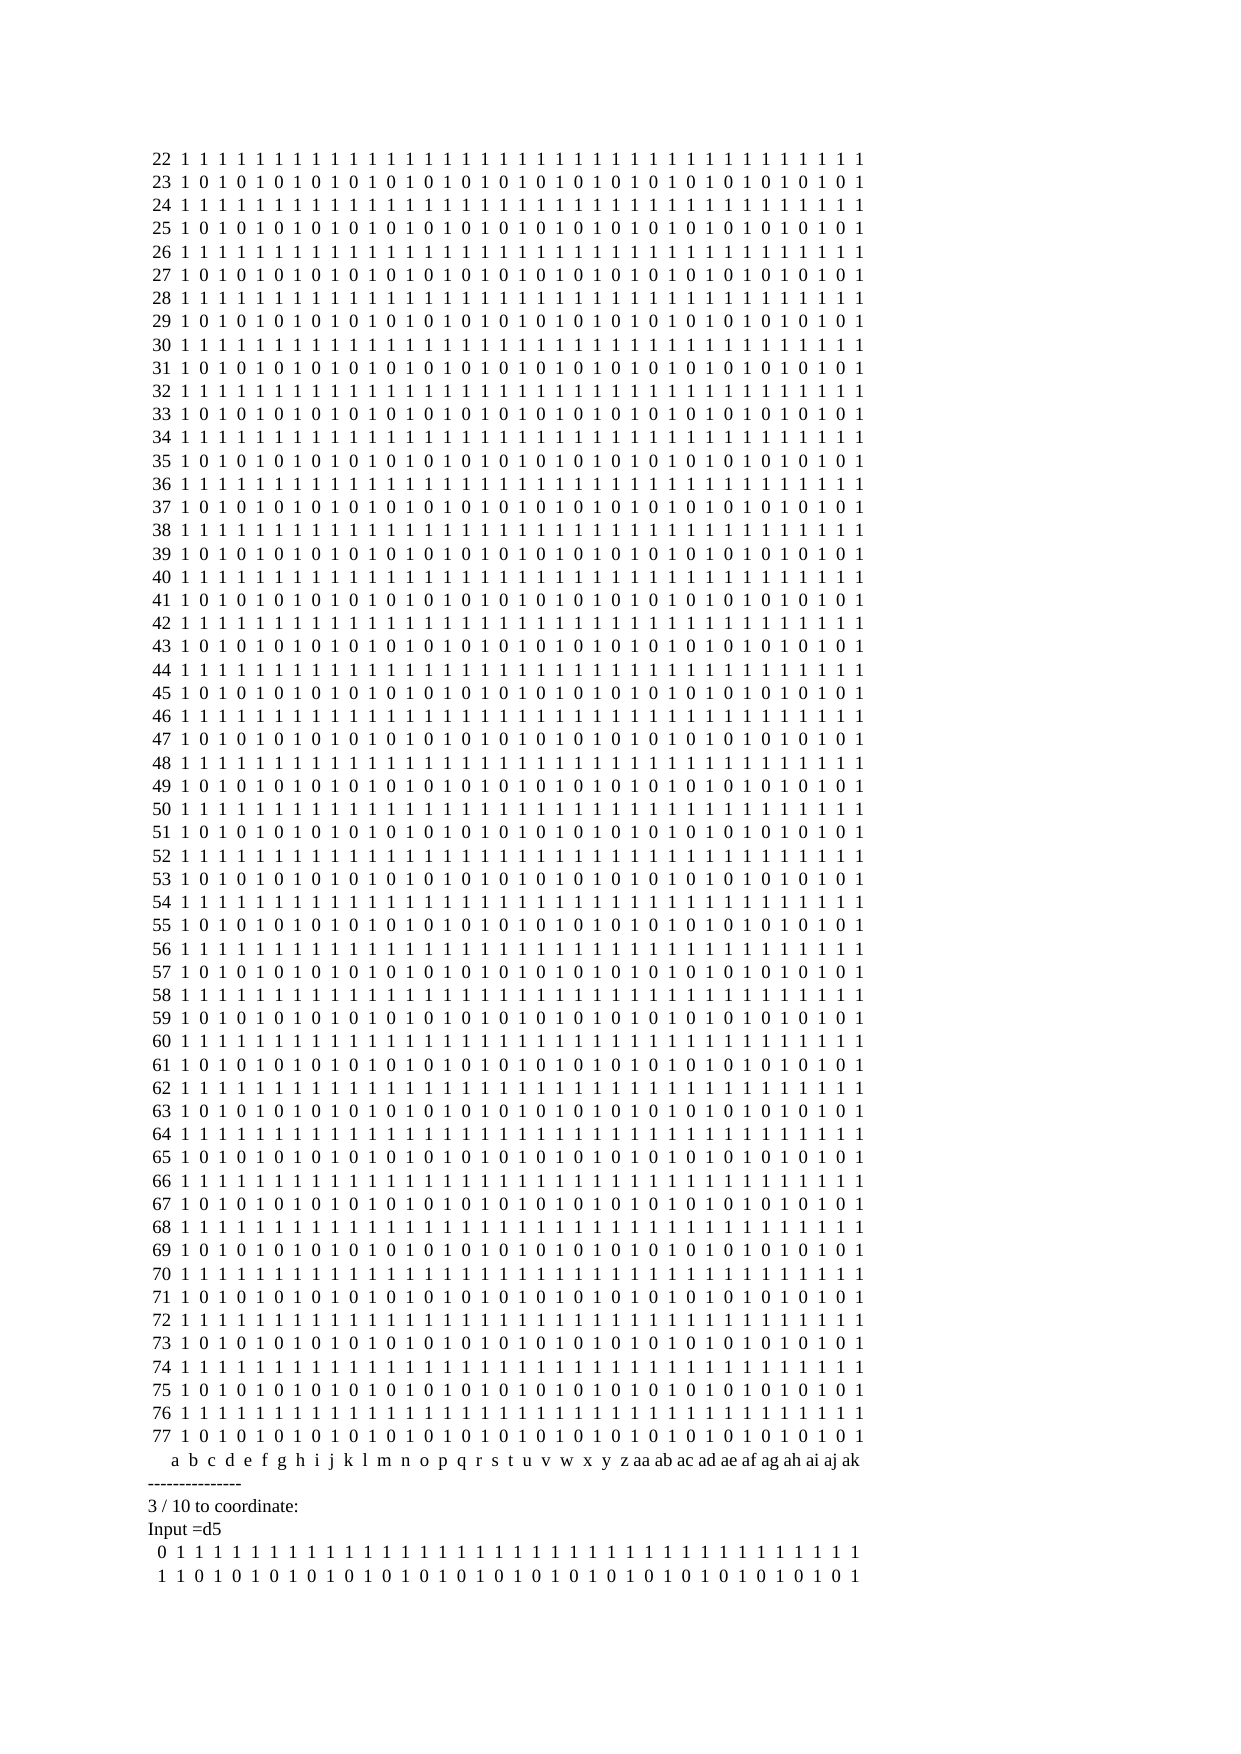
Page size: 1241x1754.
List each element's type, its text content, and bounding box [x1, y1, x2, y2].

text 74 1 1 1 1 1 1 1 1 1 1 1 1 1 1 1 1 1 1 1 1 1 1 1 1 1 1 1 1 1 1 1 1 1 1 1 1 1 [148, 1356, 1093, 1377]
text 33 1 0 1 0 1 0 1 0 1 0 1 0 1 0 1 0 1 0 1 0 1 0 1 0 1 0 1 0 1 0 1 0 1 0 1 0 1 [148, 403, 1093, 425]
text 46 1 1 1 1 1 1 1 1 1 1 1 1 1 1 1 1 1 1 1 1 1 1 1 1 1 1 1 1 1 1 1 1 1 1 1 1 1 [148, 705, 1093, 727]
text 0 1 1 1 1 1 1 1 1 1 1 1 1 1 1 1 1 1 1 1 1 1 1 1 1 1 1 1 1 1 1 1 1 1 1 1 1 1 [148, 1541, 1093, 1563]
text 72 1 1 1 1 1 1 1 1 1 1 1 1 1 1 1 1 1 1 1 1 1 1 1 1 1 1 1 1 1 1 1 1 1 1 1 1 1 [148, 1309, 1093, 1331]
text 48 1 1 1 1 1 1 1 1 1 1 1 1 1 1 1 1 1 1 1 1 1 1 1 1 1 1 1 1 1 1 1 1 1 1 1 1 1 [148, 752, 1093, 773]
text 58 1 1 1 1 1 1 1 1 1 1 1 1 1 1 1 1 1 1 1 1 1 1 1 1 1 1 1 1 1 1 1 1 1 1 1 1 1 [148, 984, 1093, 1005]
text Input =d5 [148, 1518, 1093, 1540]
text 24 1 1 1 1 1 1 1 1 1 1 1 1 1 1 1 1 1 1 1 1 1 1 1 1 1 1 1 1 1 1 1 1 1 1 1 1 1 [148, 194, 1093, 216]
text a b c d e f g h i j k l m n o p q r s t u v w x y z aa ab ac ad ae af ag ah ai aj ak [148, 1448, 1093, 1470]
text 49 1 0 1 0 1 0 1 0 1 0 1 0 1 0 1 0 1 0 1 0 1 0 1 0 1 0 1 0 1 0 1 0 1 0 1 0 1 [148, 775, 1093, 796]
text 35 1 0 1 0 1 0 1 0 1 0 1 0 1 0 1 0 1 0 1 0 1 0 1 0 1 0 1 0 1 0 1 0 1 0 1 0 1 [148, 449, 1093, 471]
text 41 1 0 1 0 1 0 1 0 1 0 1 0 1 0 1 0 1 0 1 0 1 0 1 0 1 0 1 0 1 0 1 0 1 0 1 0 1 [148, 589, 1093, 611]
text 59 1 0 1 0 1 0 1 0 1 0 1 0 1 0 1 0 1 0 1 0 1 0 1 0 1 0 1 0 1 0 1 0 1 0 1 0 1 [148, 1007, 1093, 1029]
text 23 1 0 1 0 1 0 1 0 1 0 1 0 1 0 1 0 1 0 1 0 1 0 1 0 1 0 1 0 1 0 1 0 1 0 1 0 1 [148, 171, 1093, 192]
text 70 1 1 1 1 1 1 1 1 1 1 1 1 1 1 1 1 1 1 1 1 1 1 1 1 1 1 1 1 1 1 1 1 1 1 1 1 1 [148, 1263, 1093, 1284]
text 27 1 0 1 0 1 0 1 0 1 0 1 0 1 0 1 0 1 0 1 0 1 0 1 0 1 0 1 0 1 0 1 0 1 0 1 0 1 [148, 264, 1093, 285]
text 61 1 0 1 0 1 0 1 0 1 0 1 0 1 0 1 0 1 0 1 0 1 0 1 0 1 0 1 0 1 0 1 0 1 0 1 0 1 [148, 1053, 1093, 1075]
text 1 1 0 1 0 1 0 1 0 1 0 1 0 1 0 1 0 1 0 1 0 1 0 1 0 1 0 1 0 1 0 1 0 1 0 1 0 1 [148, 1564, 1093, 1586]
text 31 1 0 1 0 1 0 1 0 1 0 1 0 1 0 1 0 1 0 1 0 1 0 1 0 1 0 1 0 1 0 1 0 1 0 1 0 1 [148, 357, 1093, 378]
text 50 1 1 1 1 1 1 1 1 1 1 1 1 1 1 1 1 1 1 1 1 1 1 1 1 1 1 1 1 1 1 1 1 1 1 1 1 1 [148, 798, 1093, 819]
text 25 1 0 1 0 1 0 1 0 1 0 1 0 1 0 1 0 1 0 1 0 1 0 1 0 1 0 1 0 1 0 1 0 1 0 1 0 1 [148, 217, 1093, 239]
text 42 1 1 1 1 1 1 1 1 1 1 1 1 1 1 1 1 1 1 1 1 1 1 1 1 1 1 1 1 1 1 1 1 1 1 1 1 1 [148, 612, 1093, 634]
text 69 1 0 1 0 1 0 1 0 1 0 1 0 1 0 1 0 1 0 1 0 1 0 1 0 1 0 1 0 1 0 1 0 1 0 1 0 1 [148, 1239, 1093, 1261]
text 47 1 0 1 0 1 0 1 0 1 0 1 0 1 0 1 0 1 0 1 0 1 0 1 0 1 0 1 0 1 0 1 0 1 0 1 0 1 [148, 728, 1093, 750]
text 29 1 0 1 0 1 0 1 0 1 0 1 0 1 0 1 0 1 0 1 0 1 0 1 0 1 0 1 0 1 0 1 0 1 0 1 0 1 [148, 310, 1093, 332]
text 22 1 1 1 1 1 1 1 1 1 1 1 1 1 1 1 1 1 1 1 1 1 1 1 1 1 1 1 1 1 1 1 1 1 1 1 1 1 [148, 148, 1093, 169]
text 40 1 1 1 1 1 1 1 1 1 1 1 1 1 1 1 1 1 1 1 1 1 1 1 1 1 1 1 1 1 1 1 1 1 1 1 1 1 [148, 566, 1093, 587]
text 32 1 1 1 1 1 1 1 1 1 1 1 1 1 1 1 1 1 1 1 1 1 1 1 1 1 1 1 1 1 1 1 1 1 1 1 1 1 [148, 380, 1093, 401]
text 28 1 1 1 1 1 1 1 1 1 1 1 1 1 1 1 1 1 1 1 1 1 1 1 1 1 1 1 1 1 1 1 1 1 1 1 1 1 [148, 287, 1093, 308]
text 66 1 1 1 1 1 1 1 1 1 1 1 1 1 1 1 1 1 1 1 1 1 1 1 1 1 1 1 1 1 1 1 1 1 1 1 1 1 [148, 1170, 1093, 1191]
text 51 1 0 1 0 1 0 1 0 1 0 1 0 1 0 1 0 1 0 1 0 1 0 1 0 1 0 1 0 1 0 1 0 1 0 1 0 1 [148, 821, 1093, 843]
text 52 1 1 1 1 1 1 1 1 1 1 1 1 1 1 1 1 1 1 1 1 1 1 1 1 1 1 1 1 1 1 1 1 1 1 1 1 1 [148, 844, 1093, 866]
text 75 1 0 1 0 1 0 1 0 1 0 1 0 1 0 1 0 1 0 1 0 1 0 1 0 1 0 1 0 1 0 1 0 1 0 1 0 1 [148, 1379, 1093, 1400]
text 57 1 0 1 0 1 0 1 0 1 0 1 0 1 0 1 0 1 0 1 0 1 0 1 0 1 0 1 0 1 0 1 0 1 0 1 0 1 [148, 961, 1093, 982]
text 68 1 1 1 1 1 1 1 1 1 1 1 1 1 1 1 1 1 1 1 1 1 1 1 1 1 1 1 1 1 1 1 1 1 1 1 1 1 [148, 1216, 1093, 1238]
text 43 1 0 1 0 1 0 1 0 1 0 1 0 1 0 1 0 1 0 1 0 1 0 1 0 1 0 1 0 1 0 1 0 1 0 1 0 1 [148, 635, 1093, 657]
text --------------- [148, 1472, 1093, 1493]
text 77 1 0 1 0 1 0 1 0 1 0 1 0 1 0 1 0 1 0 1 0 1 0 1 0 1 0 1 0 1 0 1 0 1 0 1 0 1 [148, 1425, 1093, 1447]
text 37 1 0 1 0 1 0 1 0 1 0 1 0 1 0 1 0 1 0 1 0 1 0 1 0 1 0 1 0 1 0 1 0 1 0 1 0 1 [148, 496, 1093, 518]
text 3 / 10 to coordinate: [148, 1495, 1093, 1516]
text 63 1 0 1 0 1 0 1 0 1 0 1 0 1 0 1 0 1 0 1 0 1 0 1 0 1 0 1 0 1 0 1 0 1 0 1 0 1 [148, 1100, 1093, 1122]
text 60 1 1 1 1 1 1 1 1 1 1 1 1 1 1 1 1 1 1 1 1 1 1 1 1 1 1 1 1 1 1 1 1 1 1 1 1 1 [148, 1030, 1093, 1052]
text 36 1 1 1 1 1 1 1 1 1 1 1 1 1 1 1 1 1 1 1 1 1 1 1 1 1 1 1 1 1 1 1 1 1 1 1 1 1 [148, 473, 1093, 494]
text 39 1 0 1 0 1 0 1 0 1 0 1 0 1 0 1 0 1 0 1 0 1 0 1 0 1 0 1 0 1 0 1 0 1 0 1 0 1 [148, 542, 1093, 564]
text 53 1 0 1 0 1 0 1 0 1 0 1 0 1 0 1 0 1 0 1 0 1 0 1 0 1 0 1 0 1 0 1 0 1 0 1 0 1 [148, 868, 1093, 889]
text 73 1 0 1 0 1 0 1 0 1 0 1 0 1 0 1 0 1 0 1 0 1 0 1 0 1 0 1 0 1 0 1 0 1 0 1 0 1 [148, 1332, 1093, 1354]
text 54 1 1 1 1 1 1 1 1 1 1 1 1 1 1 1 1 1 1 1 1 1 1 1 1 1 1 1 1 1 1 1 1 1 1 1 1 1 [148, 891, 1093, 912]
text 62 1 1 1 1 1 1 1 1 1 1 1 1 1 1 1 1 1 1 1 1 1 1 1 1 1 1 1 1 1 1 1 1 1 1 1 1 1 [148, 1077, 1093, 1098]
text 38 1 1 1 1 1 1 1 1 1 1 1 1 1 1 1 1 1 1 1 1 1 1 1 1 1 1 1 1 1 1 1 1 1 1 1 1 1 [148, 519, 1093, 541]
text 30 1 1 1 1 1 1 1 1 1 1 1 1 1 1 1 1 1 1 1 1 1 1 1 1 1 1 1 1 1 1 1 1 1 1 1 1 1 [148, 333, 1093, 355]
text 55 1 0 1 0 1 0 1 0 1 0 1 0 1 0 1 0 1 0 1 0 1 0 1 0 1 0 1 0 1 0 1 0 1 0 1 0 1 [148, 914, 1093, 936]
text 76 1 1 1 1 1 1 1 1 1 1 1 1 1 1 1 1 1 1 1 1 1 1 1 1 1 1 1 1 1 1 1 1 1 1 1 1 1 [148, 1402, 1093, 1423]
text 34 1 1 1 1 1 1 1 1 1 1 1 1 1 1 1 1 1 1 1 1 1 1 1 1 1 1 1 1 1 1 1 1 1 1 1 1 1 [148, 426, 1093, 448]
text 67 1 0 1 0 1 0 1 0 1 0 1 0 1 0 1 0 1 0 1 0 1 0 1 0 1 0 1 0 1 0 1 0 1 0 1 0 1 [148, 1193, 1093, 1214]
text 71 1 0 1 0 1 0 1 0 1 0 1 0 1 0 1 0 1 0 1 0 1 0 1 0 1 0 1 0 1 0 1 0 1 0 1 0 1 [148, 1286, 1093, 1307]
text 65 1 0 1 0 1 0 1 0 1 0 1 0 1 0 1 0 1 0 1 0 1 0 1 0 1 0 1 0 1 0 1 0 1 0 1 0 1 [148, 1146, 1093, 1168]
text 45 1 0 1 0 1 0 1 0 1 0 1 0 1 0 1 0 1 0 1 0 1 0 1 0 1 0 1 0 1 0 1 0 1 0 1 0 1 [148, 682, 1093, 703]
text 26 1 1 1 1 1 1 1 1 1 1 1 1 1 1 1 1 1 1 1 1 1 1 1 1 1 1 1 1 1 1 1 1 1 1 1 1 1 [148, 241, 1093, 262]
text 64 1 1 1 1 1 1 1 1 1 1 1 1 1 1 1 1 1 1 1 1 1 1 1 1 1 1 1 1 1 1 1 1 1 1 1 1 1 [148, 1123, 1093, 1145]
text 56 1 1 1 1 1 1 1 1 1 1 1 1 1 1 1 1 1 1 1 1 1 1 1 1 1 1 1 1 1 1 1 1 1 1 1 1 1 [148, 937, 1093, 959]
text 44 1 1 1 1 1 1 1 1 1 1 1 1 1 1 1 1 1 1 1 1 1 1 1 1 1 1 1 1 1 1 1 1 1 1 1 1 1 [148, 659, 1093, 680]
